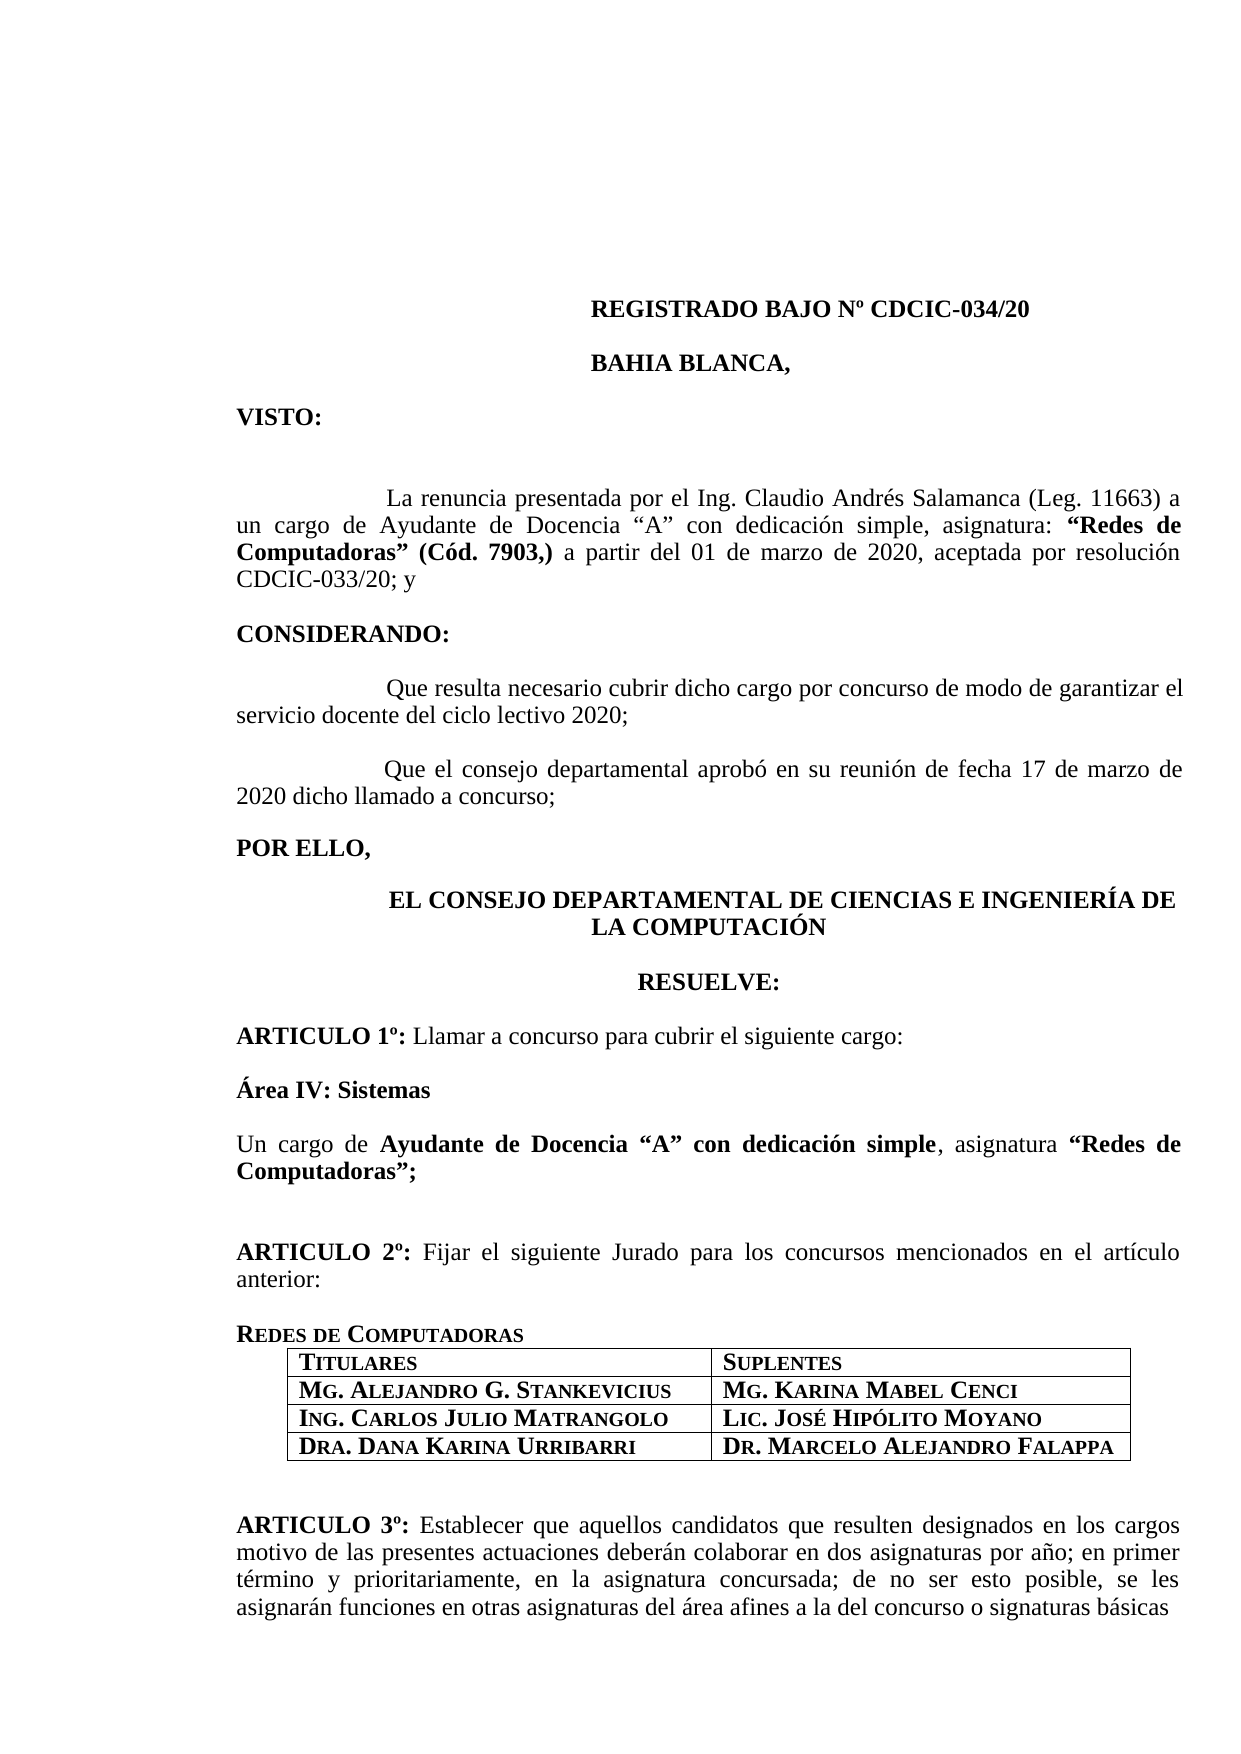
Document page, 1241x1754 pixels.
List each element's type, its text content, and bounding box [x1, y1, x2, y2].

text CONSIDERANDO: [236, 620, 1184, 647]
text EL CONSEJO DEPARTAMENTAL DE CIENCIAS E INGENIERÍA DE LA COMPUTACIÓN [236, 887, 1181, 941]
text Que resulta necesario cubrir dicho cargo por concurso de modo de garantizar el servicio docente del ciclo lectivo 2020; [236, 674, 1184, 729]
text VISTO: [236, 404, 1181, 431]
text Un cargo de Ayudante de Docencia “A” con dedicación simple, asignatura “Redes de Computadoras”; [236, 1131, 1181, 1185]
text Que el consejo departamental aprobó en su reunión de fecha 17 de marzo de 2020 dicho llamado a concurso; [236, 756, 1184, 810]
text La renuncia presentada por el Ing. Claudio Andrés Salamanca (Leg. 11663) a un cargo de Ayudante de Docencia “A” con dedicación simple, asignatura: “Redes de Computadoras” (Cód. 7903,) a partir del 01 de marzo de 2020, aceptada por resolución CDCIC-033/20; y [236, 485, 1181, 593]
table_cell Mg. Karina Mabel Cenci [712, 1377, 1130, 1404]
table_cell Dra. Dana Karina Urribarri [288, 1433, 711, 1460]
table_cell Ing. Carlos Julio Matrangolo [288, 1405, 711, 1432]
subtitle POR ELLO, [236, 835, 1181, 862]
text BAHIA BLANCA, [236, 349, 1181, 377]
table_header Titulares [288, 1349, 711, 1376]
subtitle RESUELVE: [236, 968, 1181, 995]
text ARTICULO 2º: Fijar el siguiente Jurado para los concursos mencionados en el artículo anterior: [236, 1239, 1181, 1293]
text ARTICULO 1º: Llamar a concurso para cubrir el siguiente cargo: [236, 1022, 1181, 1049]
subtitle Redes de Computadoras [236, 1320, 1181, 1347]
subtitle REGISTRADO BAJO Nº CDCIC-034/20 [236, 295, 1181, 322]
text Área IV: Sistemas [236, 1077, 1181, 1104]
table_cell Lic. José Hipólito Moyano [712, 1405, 1130, 1432]
table_cell Mg. Alejandro G. Stankevicius [288, 1377, 711, 1404]
table_cell Dr. Marcelo Alejandro Falappa [712, 1433, 1130, 1460]
text ARTICULO 3º: Establecer que aquellos candidatos que resulten designados en los cargos motivo de las presentes actuaciones deberán colaborar en dos asignaturas por año; en primer término y prioritariamente, en la asignatura concursada; de no ser esto posible, se les asignarán funciones en otras asignaturas del área afines a la del concurso o signaturas básicas [236, 1512, 1181, 1620]
table_header Suplentes [712, 1349, 1130, 1376]
